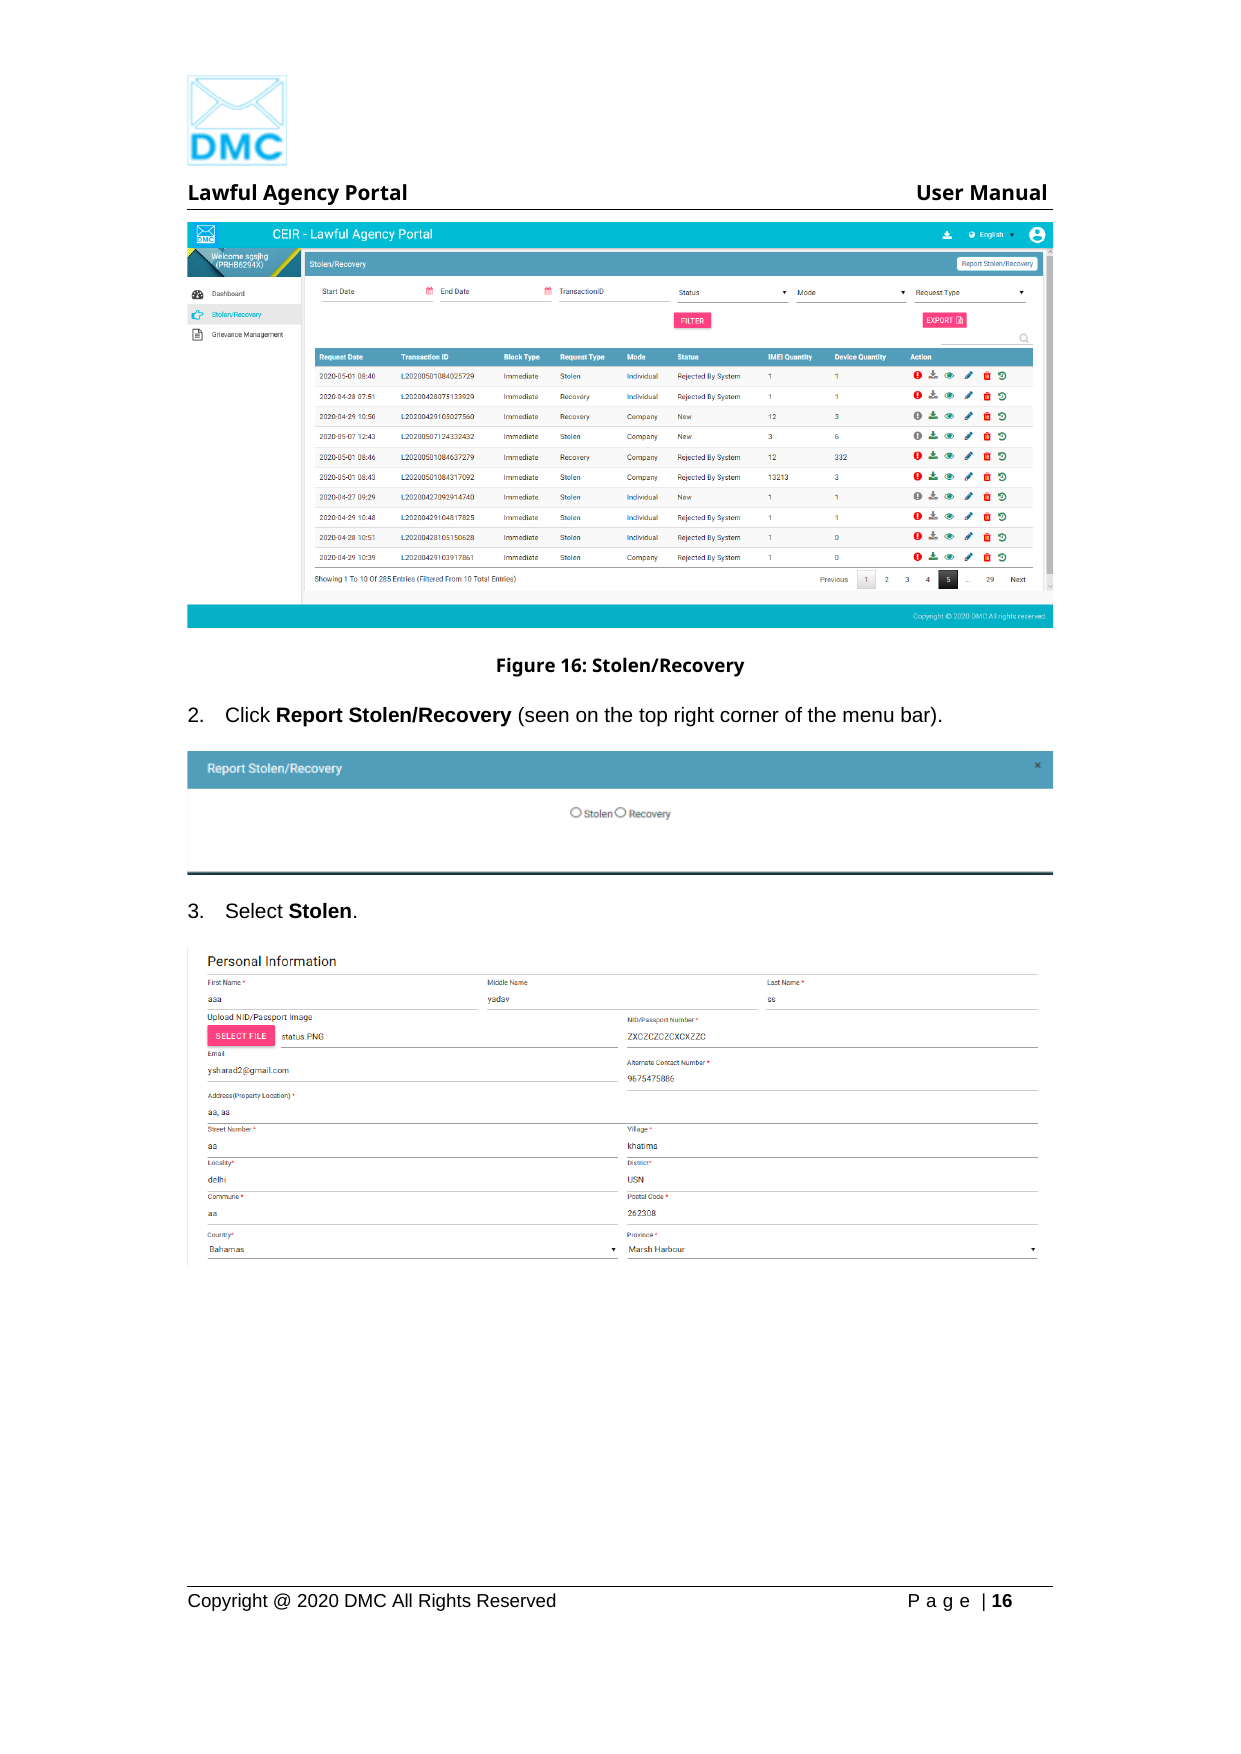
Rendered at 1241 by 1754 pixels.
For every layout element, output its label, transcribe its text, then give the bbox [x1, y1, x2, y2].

list Click Report Stolen/Recovery (seen on the top right corner of the menu bar). [187, 703, 1053, 727]
text Figure 16: Stolen/Recovery [187, 652, 1053, 678]
picture [187, 75, 288, 166]
picture [187, 947, 1054, 1266]
picture [197, 235, 214, 243]
list Select Stolen. [187, 899, 1053, 923]
picture [187, 222, 1054, 628]
picture [187, 751, 1054, 875]
